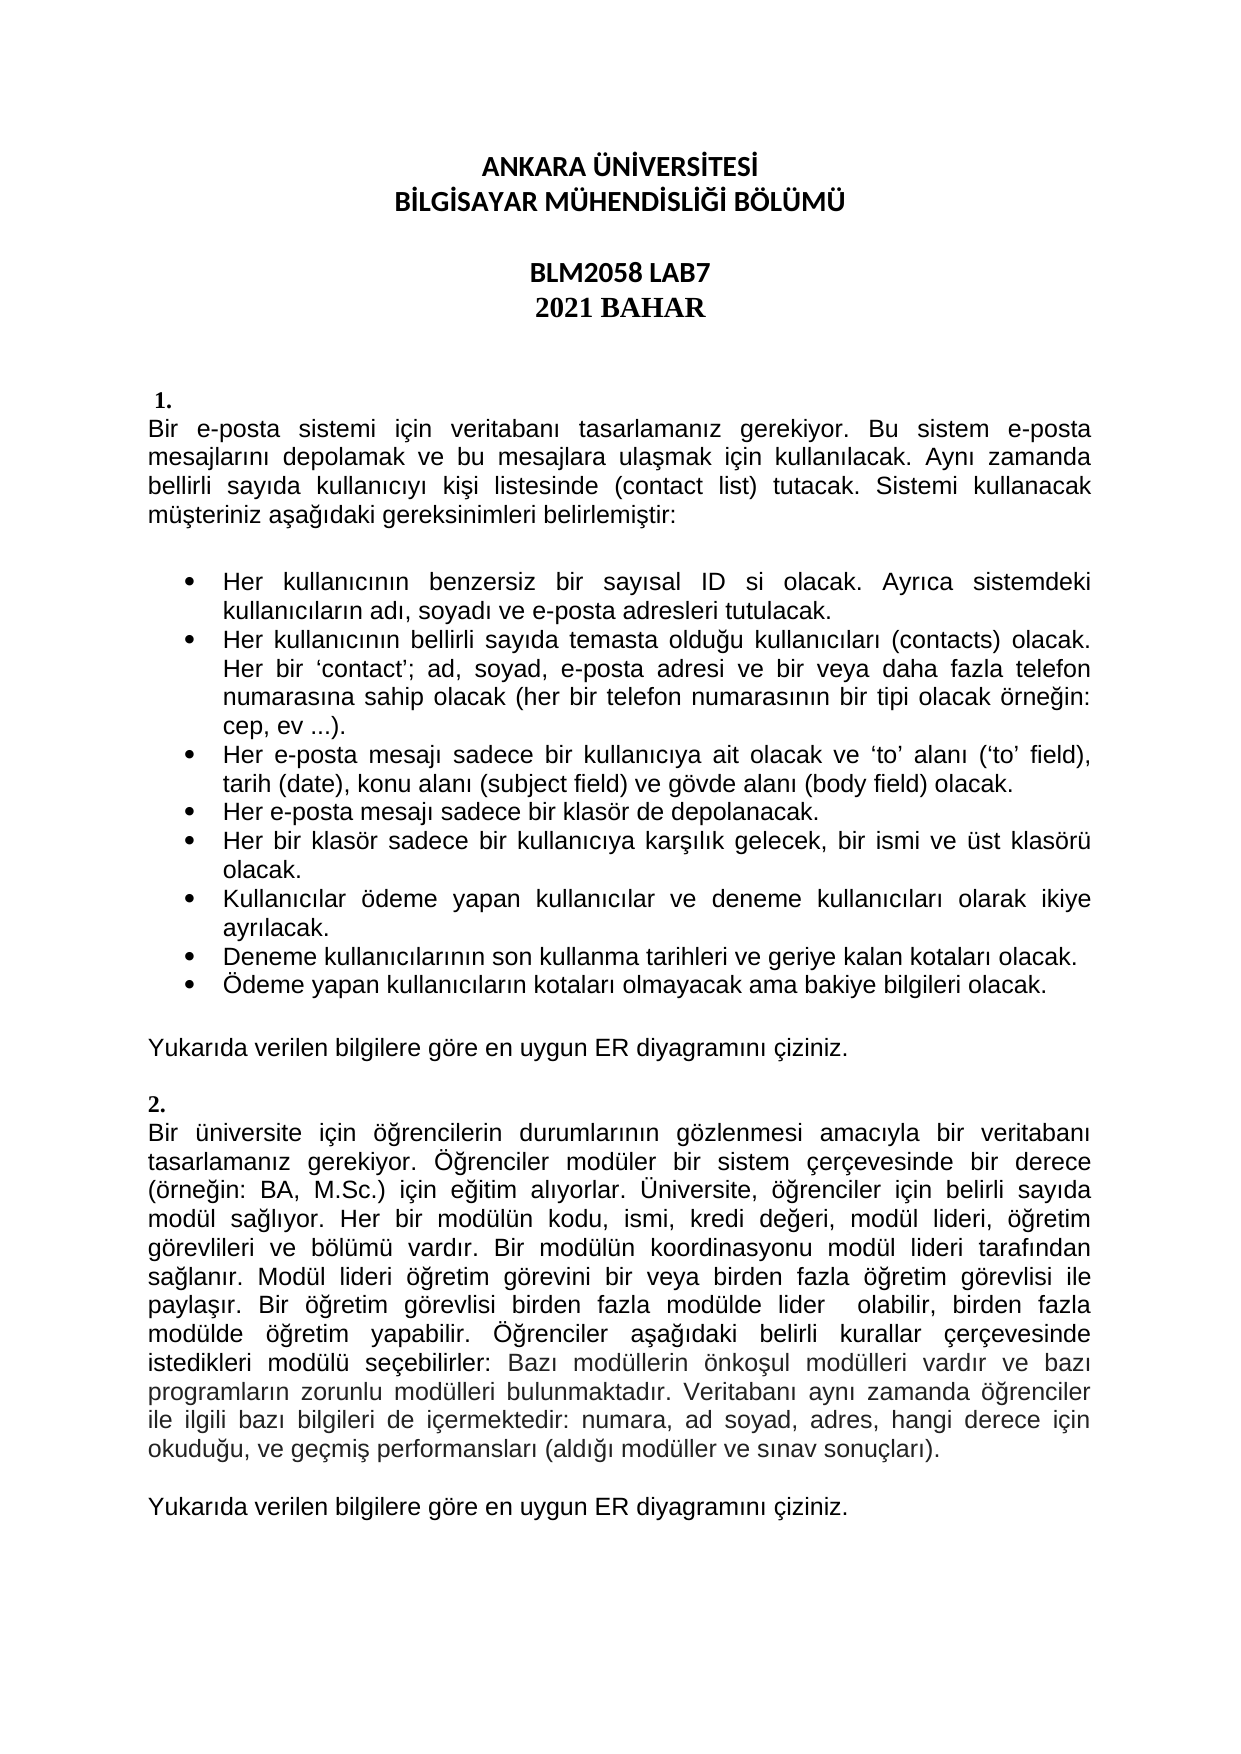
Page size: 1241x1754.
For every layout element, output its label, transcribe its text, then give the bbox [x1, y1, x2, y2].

text 2. [148, 1090, 1093, 1118]
text BİLGİSAYAR MÜHENDİSLİĞİ BÖLÜMÜ [148, 183, 1093, 219]
list Deneme kullanıcılarının son kullanma tarihleri ve geriye kalan kotaları olacak. [185, 941, 1093, 970]
list Her kullanıcının bellirli sayıda temasta olduğu kullanıcıları (contacts) olacak. Her bir ‘contact’; ad, soyad, e-posta adresi ve bir veya daha fazla telefon numarasına sahip olacak (her bir telefon numarasının bir tipi olacak örneğin: cep, ev ...). [185, 625, 1093, 740]
text Bir e-posta sistemi için veritabanı tasarlamanız gerekiyor. Bu sistem e-posta mesajlarını depolamak ve bu mesajlara ulaşmak için kullanılacak. Aynı zamanda bellirli sayıda kullanıcıyı kişi listesinde (contact list) tutacak. Sistemi kullanacak müşteriniz aşağıdaki gereksinimleri belirlemiştir: [148, 413, 1093, 528]
text BLM2058 LAB7 [148, 254, 1093, 290]
list Her kullanıcının benzersiz bir sayısal ID si olacak. Ayrıca sistemdeki kullanıcıların adı, soyadı ve e-posta adresleri tutulacak. [185, 567, 1093, 625]
text Yukarıda verilen bilgilere göre en uygun ER diyagramını çiziniz. [148, 1492, 1093, 1520]
text ANKARA ÜNİVERSİTESİ [148, 148, 1093, 183]
list Her e-posta mesajı sadece bir klasör de depolanacak. [185, 797, 1093, 826]
text Yukarıda verilen bilgilere göre en uygun ER diyagramını çiziniz. [148, 1033, 1093, 1062]
text 1. [148, 386, 1093, 413]
text Bir üniversite için öğrencilerin durumlarının gözlenmesi amacıyla bir veritabanı tasarlamanız gerekiyor. Öğrenciler modüler bir sistem çerçevesinde bir derece (örneğin: BA, M.Sc.) için eğitim alıyorlar. Üniversite, öğrenciler için belirli sayıda modül sağlıyor. Her bir modülün kodu, ismi, kredi değeri, modül lideri, öğretim görevlileri ve bölümü vardır. Bir modülün koordinasyonu modül lideri tarafından sağlanır. Modül lideri öğretim görevini bir veya birden fazla öğretim görevlisi ile paylaşır. Bir öğretim görevlisi birden fazla modülde lider olabilir, birden fazla modülde öğretim yapabilir. Öğrenciler aşağıdaki belirli kurallar çerçevesinde istedikleri modülü seçebilirler: Bazı modüllerin önkoşul modülleri vardır ve bazı programların zorunlu modülleri bulunmaktadır. Veritabanı aynı zamanda öğrenciler ile ilgili bazı bilgileri de içermektedir: numara, ad soyad, adres, hangi derece için okuduğu, ve geçmiş performansları (aldığı modüller ve sınav sonuçları). [148, 1118, 1093, 1463]
list Her bir klasör sadece bir kullanıcıya karşılık gelecek, bir ismi ve üst klasörü olacak. [185, 826, 1093, 884]
text 2021 BAHAR [148, 290, 1093, 324]
list Kullanıcılar ödeme yapan kullanıcılar ve deneme kullanıcıları olarak ikiye ayrılacak. [185, 884, 1093, 941]
list Her e-posta mesajı sadece bir kullanıcıya ait olacak ve ‘to’ alanı (‘to’ field), tarih (date), konu alanı (subject field) ve gövde alanı (body field) olacak. [185, 740, 1093, 797]
list Ödeme yapan kullanıcıların kotaları olmayacak ama bakiye bilgileri olacak. [185, 970, 1093, 999]
